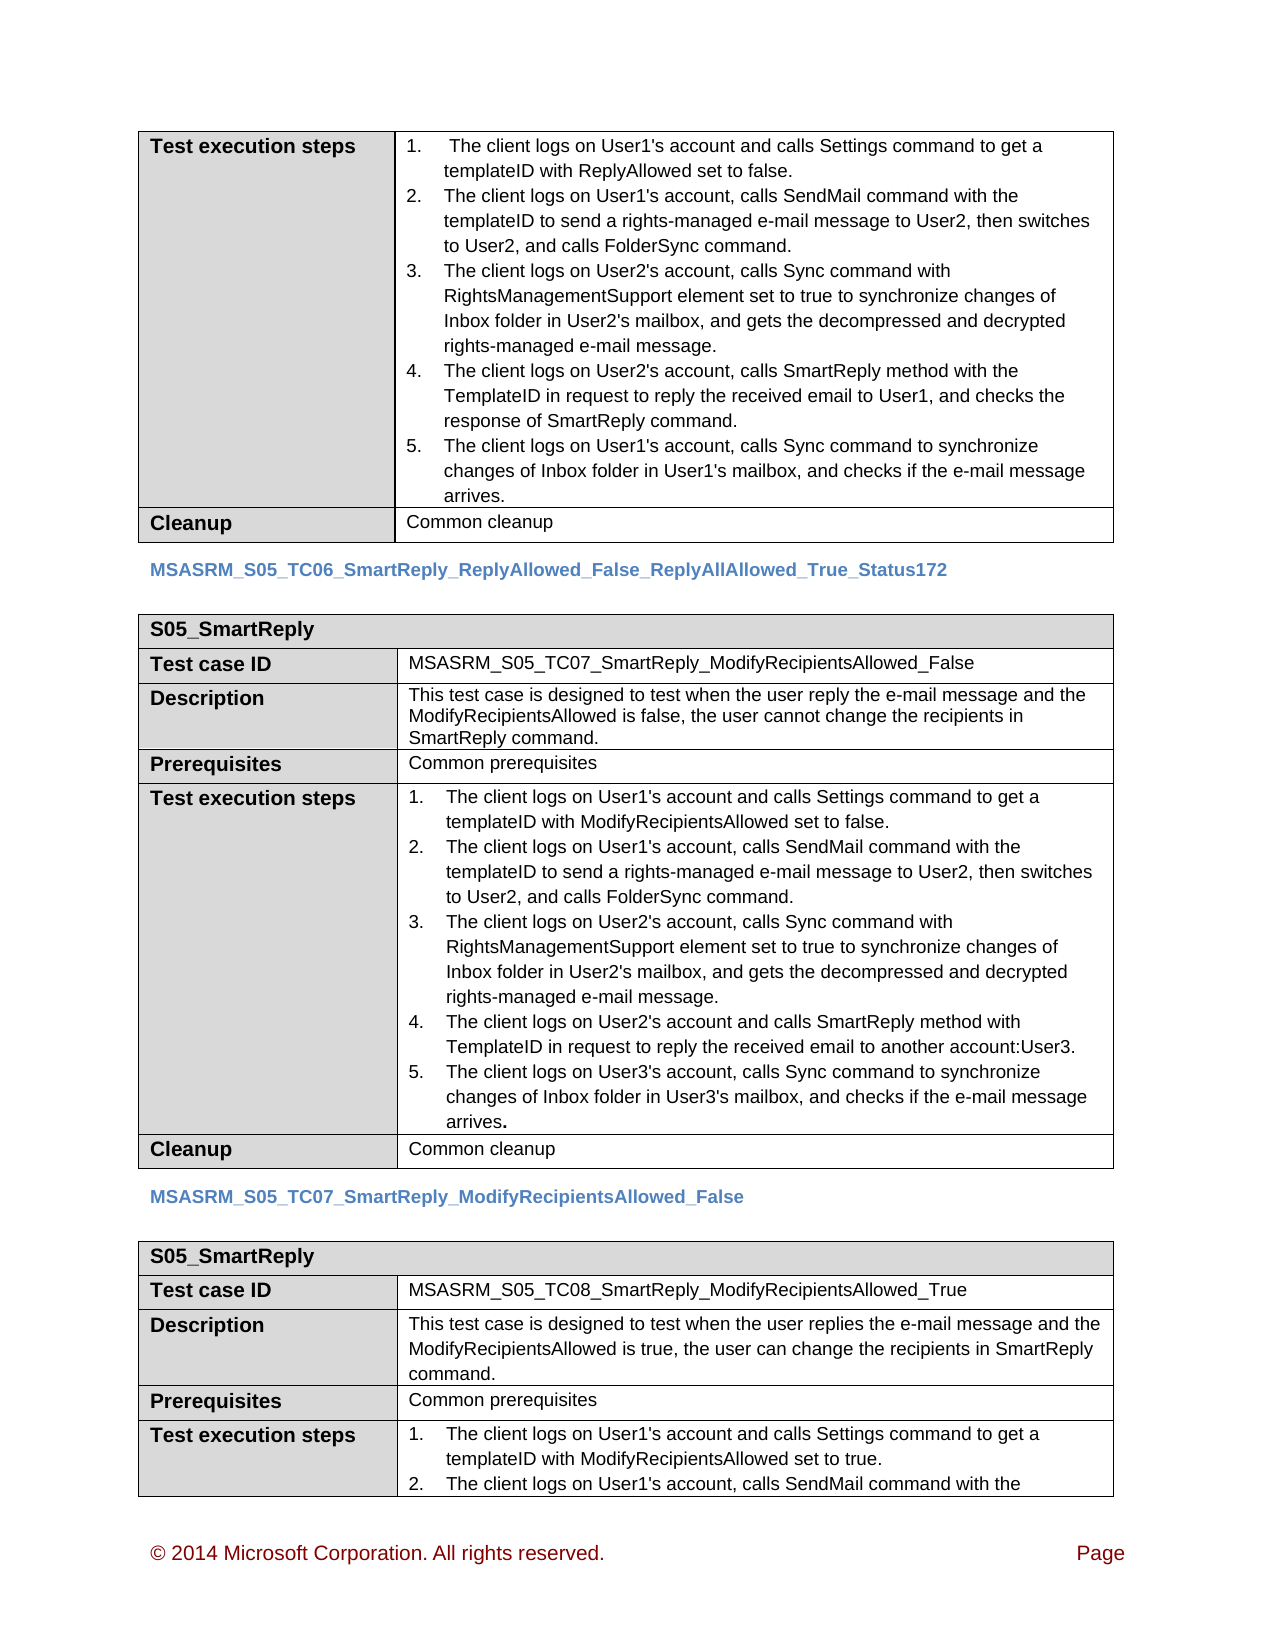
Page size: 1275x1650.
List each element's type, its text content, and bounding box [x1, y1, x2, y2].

table_cell The client logs on User1's account and calls Settings command to get a templateID with ReplyAllowed set to false. The client logs on User1's account, calls SendMail command with the templateID to send a rights-managed e-mail message to User2, then switches to User2, and calls FolderSync command. The client logs on User2's account, calls Sync command with RightsManagementSupport element set to true to synchronize changes of Inbox folder in User2's mailbox, and gets the decompressed and decrypted rights-managed e-mail message. The client logs on User2's account, calls SmartReply method with the TemplateID in request to reply the received email to User1, and checks the response of SmartReply command. The client logs on User1's account, calls Sync command to synchronize changes of Inbox folder in User1's mailbox, and checks if the e-mail message arrives. [396, 132, 1113, 507]
table_cell Test case ID [139, 1276, 397, 1309]
table_cell Prerequisites [139, 1386, 397, 1420]
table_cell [139, 1421, 397, 1496]
table_cell The client logs on User1's account and calls Settings command to get a templateID with ModifyRecipientsAllowed set to false. The client logs on User1's account, calls SendMail command with the templateID to send a rights-managed e-mail message to User2, then switches to User2, and calls FolderSync command. The client logs on User2's account, calls Sync command with RightsManagementSupport element set to true to synchronize changes of Inbox folder in User2's mailbox, and gets the decompressed and decrypted rights-managed e-mail message. The client logs on User2's account and calls SmartReply method with TemplateID in request to reply the received email to another account:User3. The client logs on User3's account, calls Sync command to synchronize changes of Inbox folder in User3's mailbox, and checks if the e-mail message arrives. [398, 784, 1113, 1134]
table_cell Description [139, 1310, 397, 1385]
table_cell MSASRM_S05_TC07_SmartReply_ModifyRecipientsAllowed_False [398, 649, 1113, 683]
table_cell Test case ID [139, 649, 397, 683]
text MSASRM_S05_TC06_SmartReply_ReplyAllowed_False_ReplyAllAllowed_True_Status172 [150, 555, 1125, 582]
table_cell Cleanup [139, 508, 394, 542]
table_cell Common prerequisites [398, 1386, 1113, 1420]
table_cell Common cleanup [398, 1135, 1113, 1168]
table_cell Description [139, 684, 397, 748]
table_header S05_SmartReply [139, 1242, 1113, 1275]
table_cell This test case is designed to test when the user reply the e-mail message and the ModifyRecipientsAllowed is false, the user cannot change the recipients in SmartReply command. [398, 684, 1113, 748]
table_cell Test execution steps [139, 784, 397, 1134]
table_cell Cleanup [139, 1135, 397, 1168]
table_cell MSASRM_S05_TC08_SmartReply_ModifyRecipientsAllowed_True [398, 1276, 1113, 1309]
table_header S05_SmartReply [139, 615, 1113, 648]
table_cell Prerequisites [139, 750, 397, 783]
text MSASRM_S05_TC07_SmartReply_ModifyRecipientsAllowed_False [150, 1182, 1125, 1209]
table_cell Test execution steps [139, 132, 394, 507]
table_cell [398, 1421, 1113, 1496]
table_cell Common cleanup [396, 508, 1113, 542]
table_cell This test case is designed to test when the user replies the e-mail message and the ModifyRecipientsAllowed is true, the user can change the recipients in SmartReply command. [398, 1310, 1113, 1385]
table_cell Common prerequisites [398, 750, 1113, 783]
